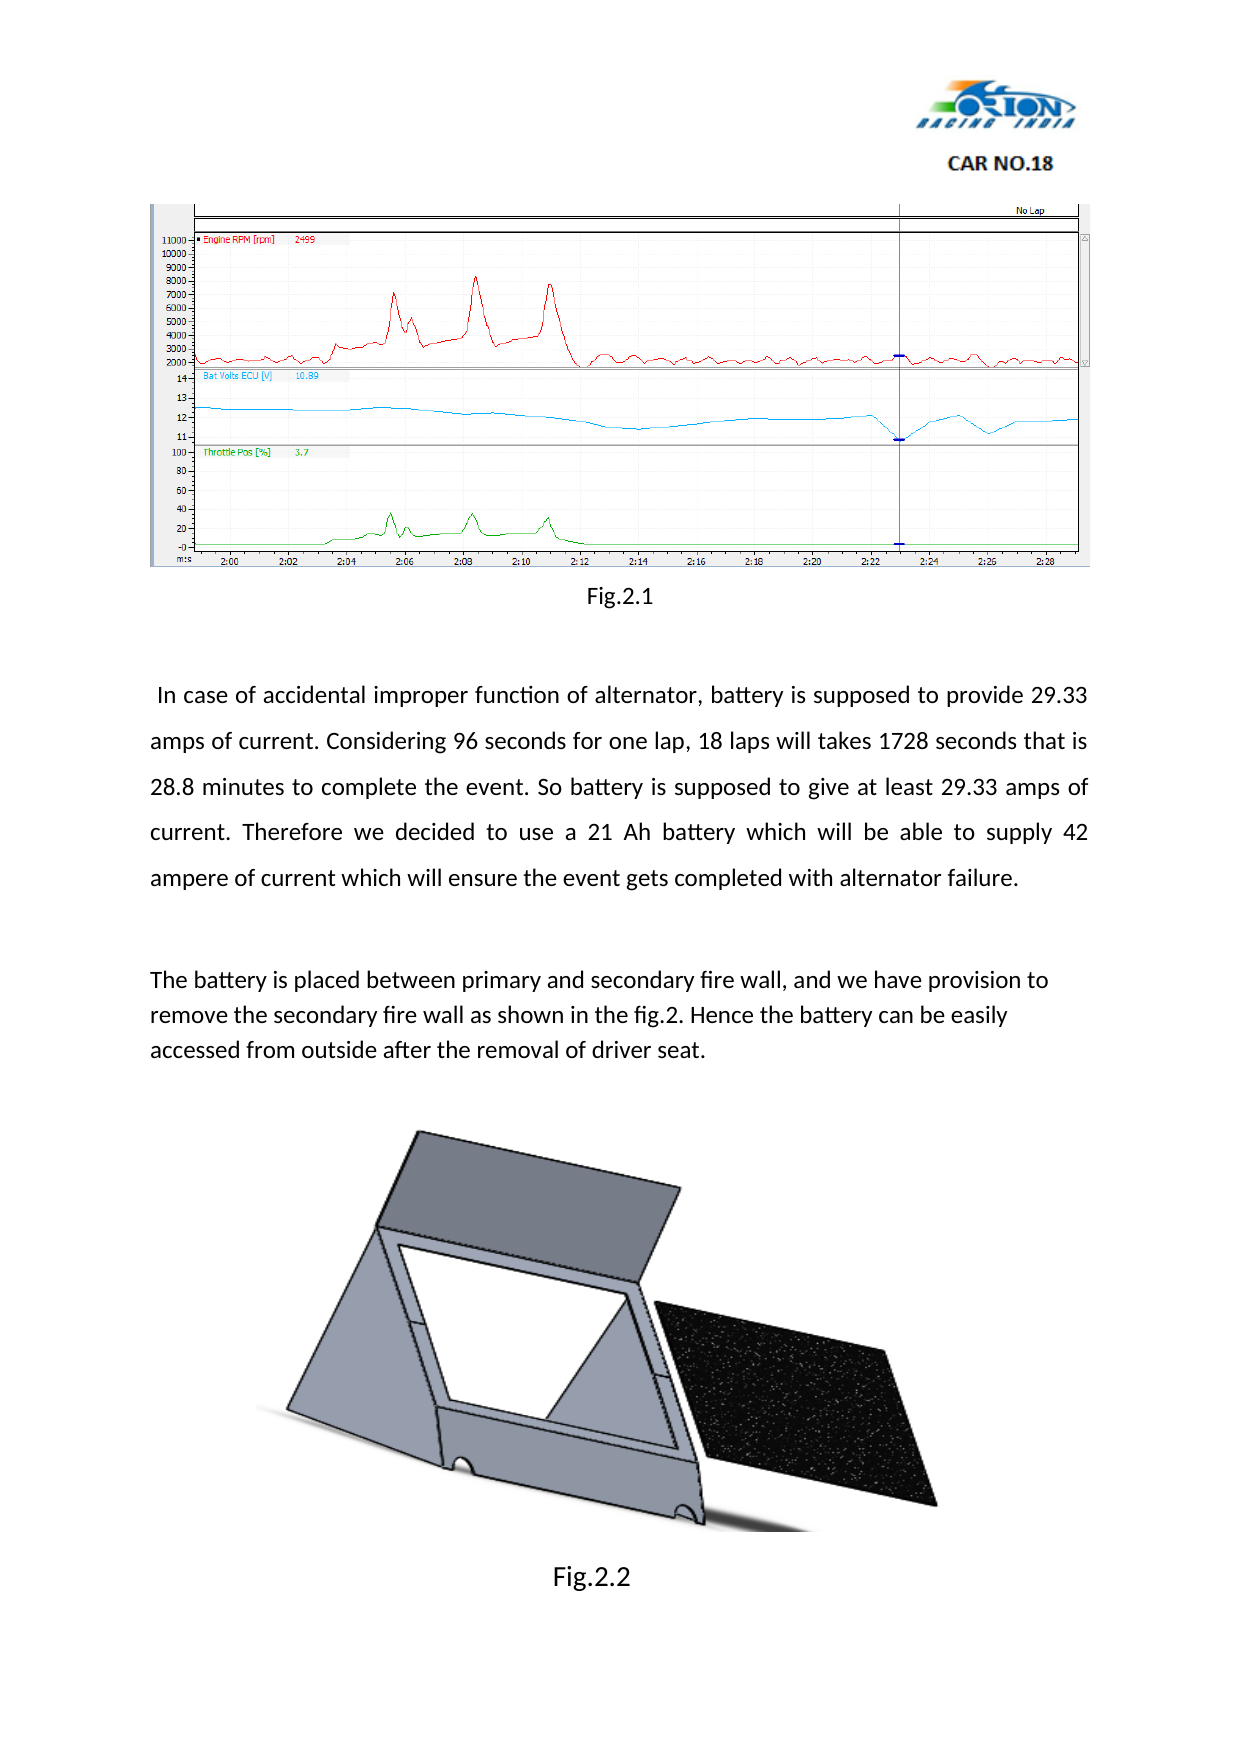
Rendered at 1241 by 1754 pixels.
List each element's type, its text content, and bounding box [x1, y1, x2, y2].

text The battery is placed between primary and secondary fire wall, and we have provision to remove the secondary fire wall as shown in the fig.2. Hence the battery can be easily accessed from outside after the removal of driver seat. [150, 964, 1090, 1064]
text Fig.2.1 [150, 580, 1090, 611]
picture [150, 204, 1091, 567]
picture [910, 73, 1085, 177]
text In case of accidental improper function of alternator, battery is supposed to provide 29.33 amps of current. Considering 96 seconds for one lap, 18 laps will takes 1728 seconds that is 28.8 minutes to complete the event. So battery is supposed to give at least 29.33 amps of current. Therefore we decided to use a 21 Ah battery which will be able to supply 42 ampere of current which will ensure the event gets completed with alternator failure. [150, 679, 1090, 893]
text Fig.2.2 [150, 1558, 1090, 1594]
picture [255, 1089, 972, 1532]
